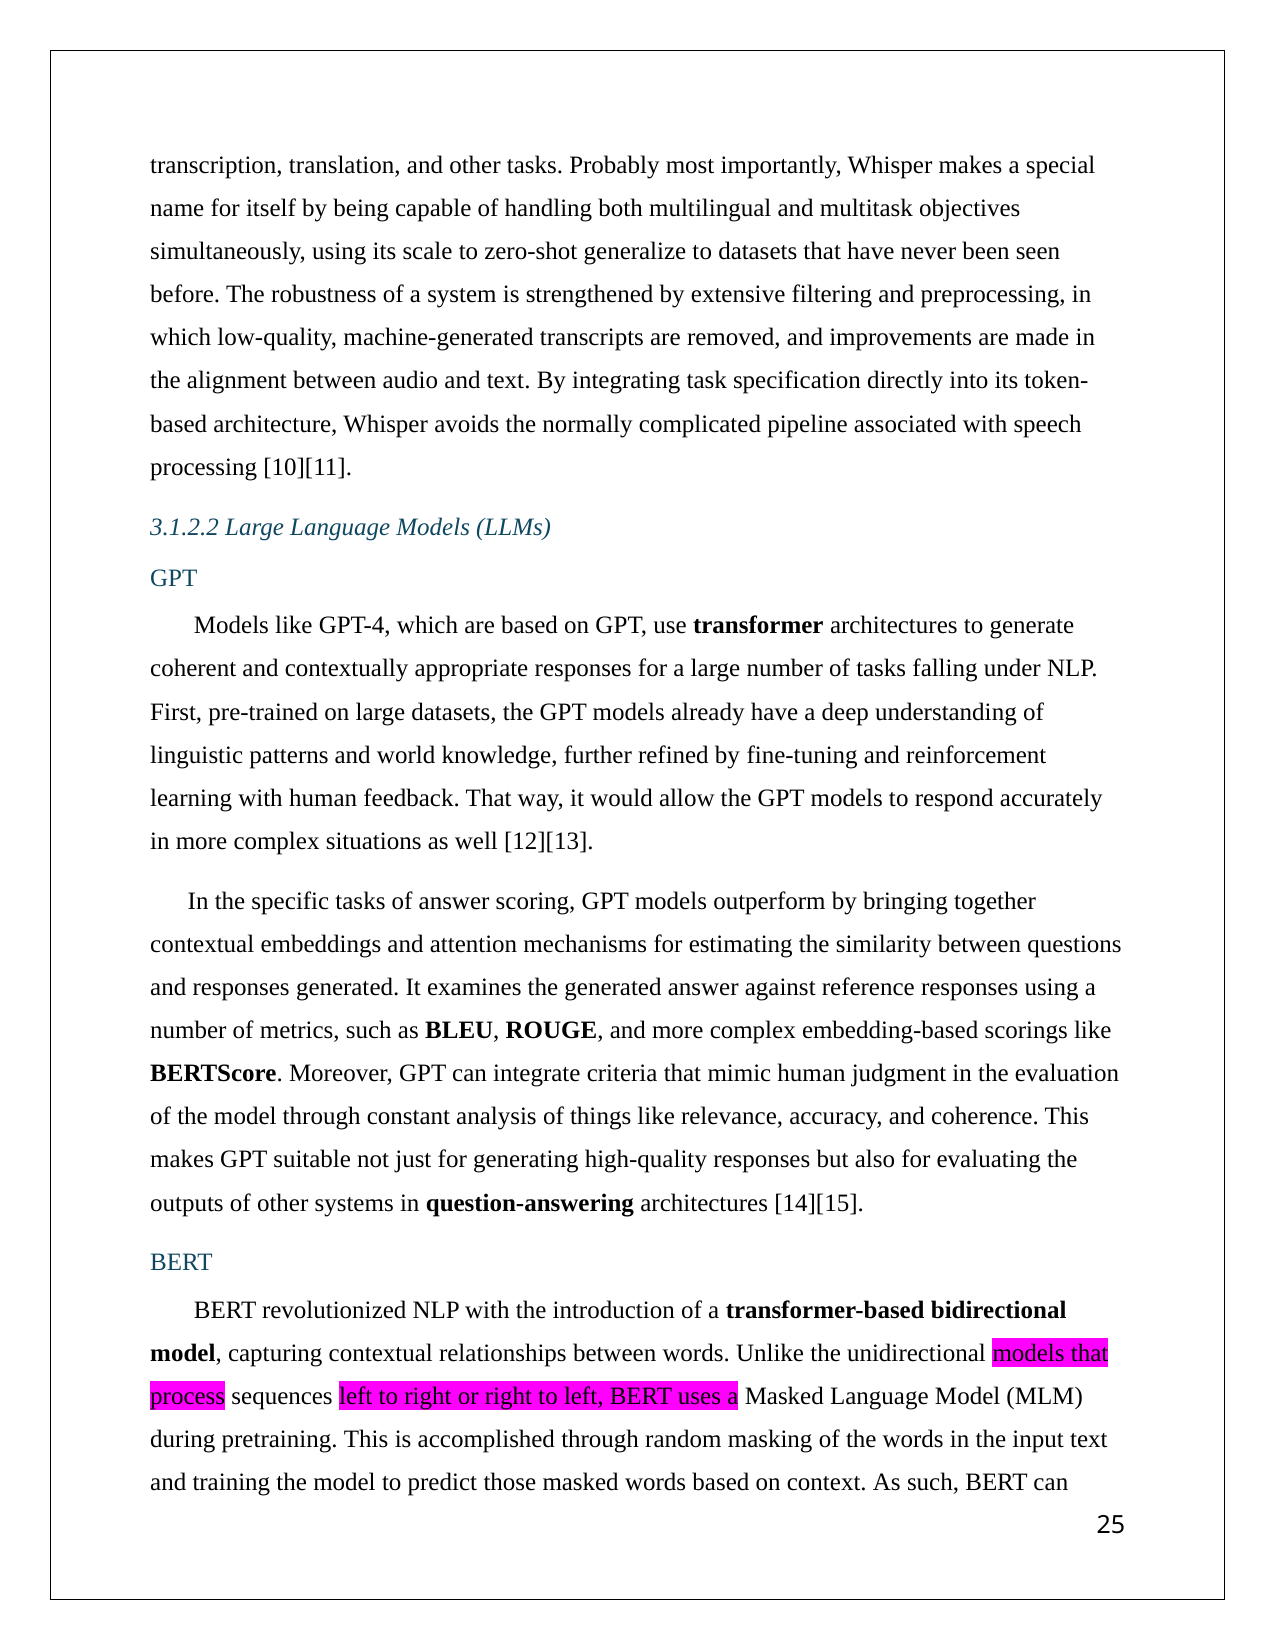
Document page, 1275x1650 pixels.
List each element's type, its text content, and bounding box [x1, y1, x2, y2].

subtitle GPT [150, 563, 1125, 592]
text In the specific tasks of answer scoring, GPT models outperform by bringing together contextual embeddings and attention mechanisms for estimating the similarity between questions and responses generated. It examines the generated answer against reference responses using a number of metrics, such as BLEU, ROUGE, and more complex embedding-based scorings like BERTScore. Moreover, GPT can integrate criteria that mimic human judgment in the evaluation of the model through constant analysis of things like relevance, accuracy, and coherence. This makes GPT suitable not just for generating high-quality responses but also for evaluating the outputs of other systems in question-answering architectures [14][15]. [150, 886, 1125, 1216]
text Models like GPT-4, which are based on GPT, use transformer architectures to generate coherent and contextually appropriate responses for a large number of tasks falling under NLP. First, pre-trained on large datasets, the GPT models already have a deep understanding of linguistic patterns and world knowledge, further refined by fine-tuning and reinforcement learning with human feedback. That way, it would allow the GPT models to respond accurately in more complex situations as well [12][13]. [150, 610, 1125, 855]
subtitle 3.1.2.2 Large Language Models (LLMs) [219, 512, 1125, 540]
subtitle BERT [150, 1247, 1125, 1276]
